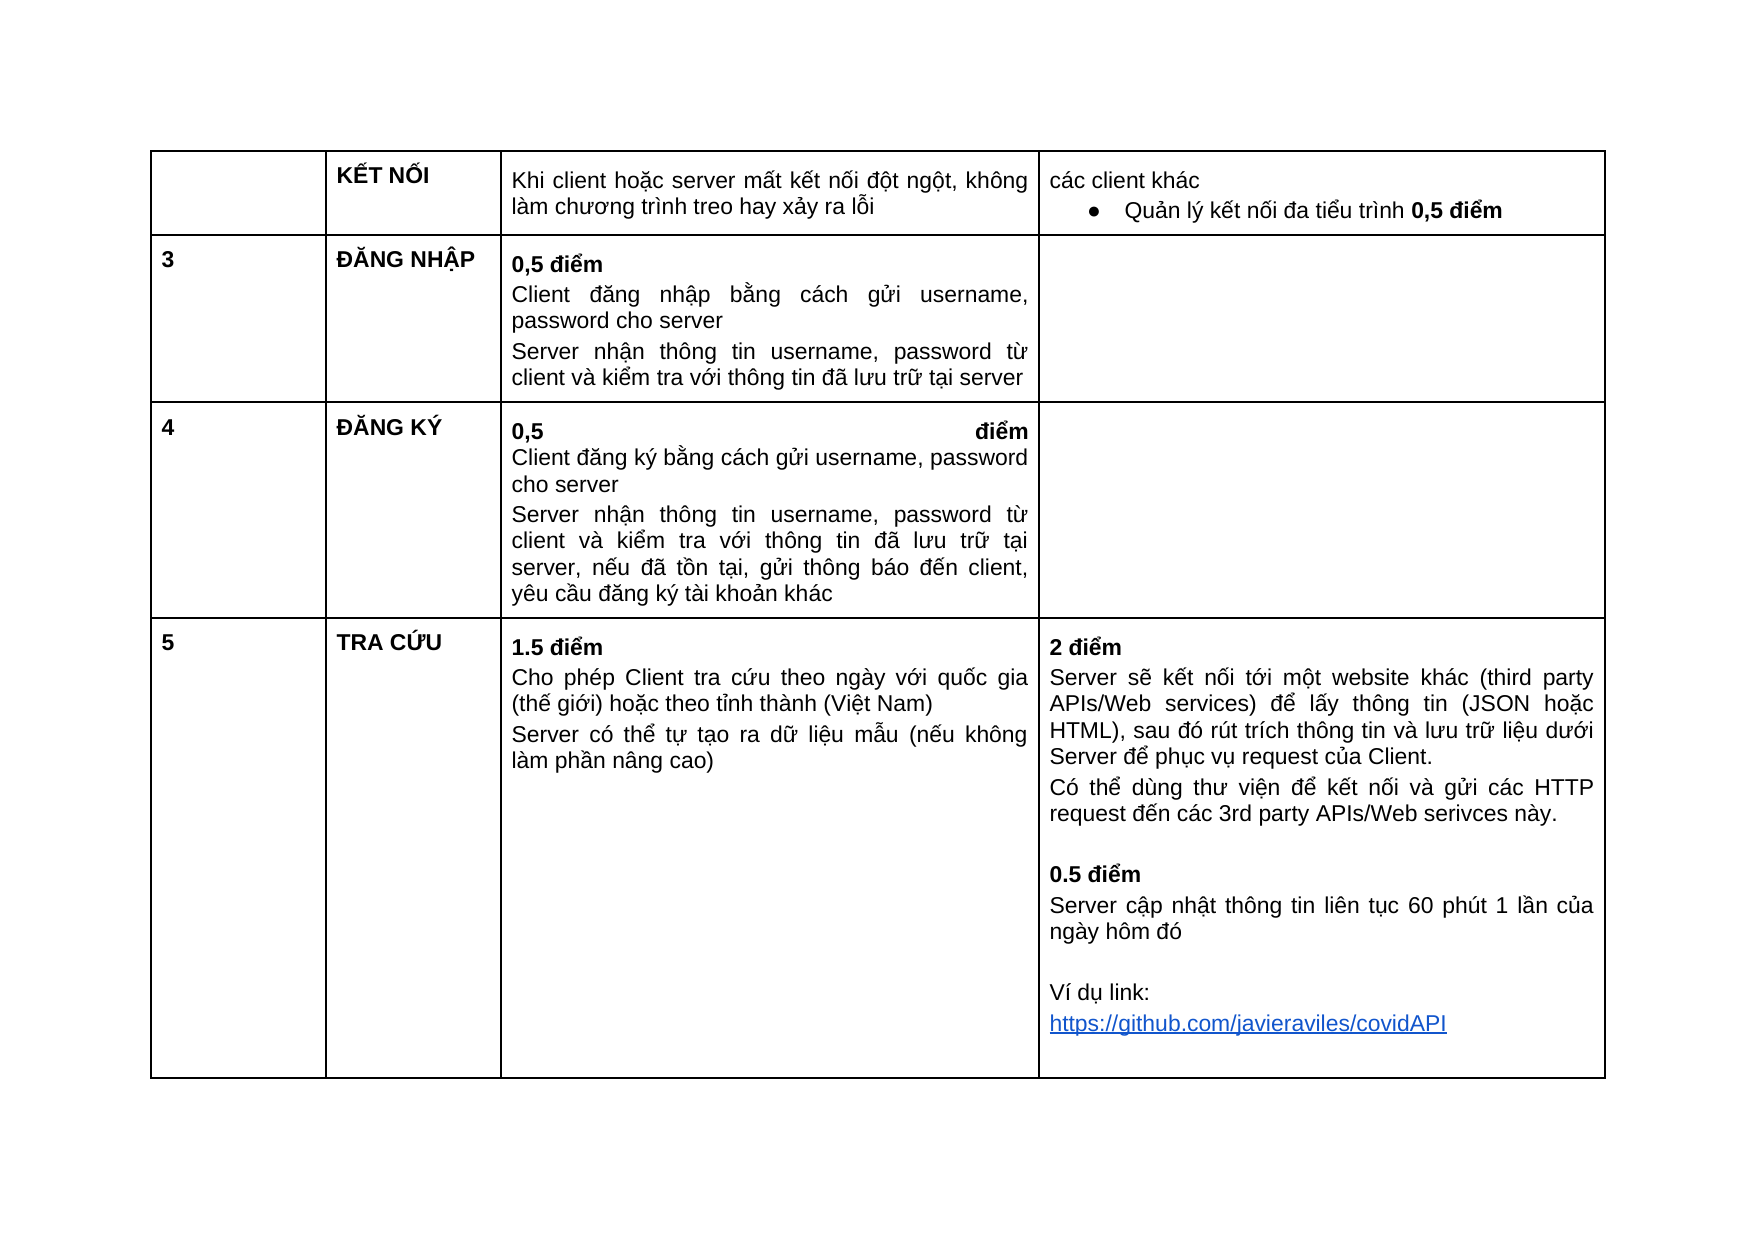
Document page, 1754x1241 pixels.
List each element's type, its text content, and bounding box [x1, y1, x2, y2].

table_cell [1040, 236, 1604, 401]
table_cell [1040, 403, 1604, 617]
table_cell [1040, 619, 1604, 1077]
table_cell ĐĂNG KÝ [327, 403, 500, 617]
table_cell 2 [152, 152, 325, 234]
table_cell 0,5 điểm Client đăng ký bằng cách gửi username, password cho server Server nhận thông tin username, password từ client và kiểm tra với thông tin đã lưu trữ tại server, nếu đã tồn tại, gửi thông báo đến client, yêu cầu đăng ký tài khoản khác [502, 403, 1038, 617]
table_cell TRA CỨU [327, 619, 500, 1077]
table_cell 5 [152, 619, 325, 1077]
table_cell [502, 152, 1038, 234]
table_cell QUẢN LÝ KẾT NỐI [327, 152, 500, 234]
table_cell ĐĂNG NHẬP [327, 236, 500, 401]
table_cell 3 [152, 236, 325, 401]
table_cell 4 [152, 403, 325, 617]
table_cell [502, 619, 1038, 1077]
table_cell 0,5 điểm Client đăng nhập bằng cách gửi username, password cho server Server nhận thông tin username, password từ client và kiểm tra với thông tin đã lưu trữ tại server [502, 236, 1038, 401]
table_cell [1040, 152, 1604, 234]
